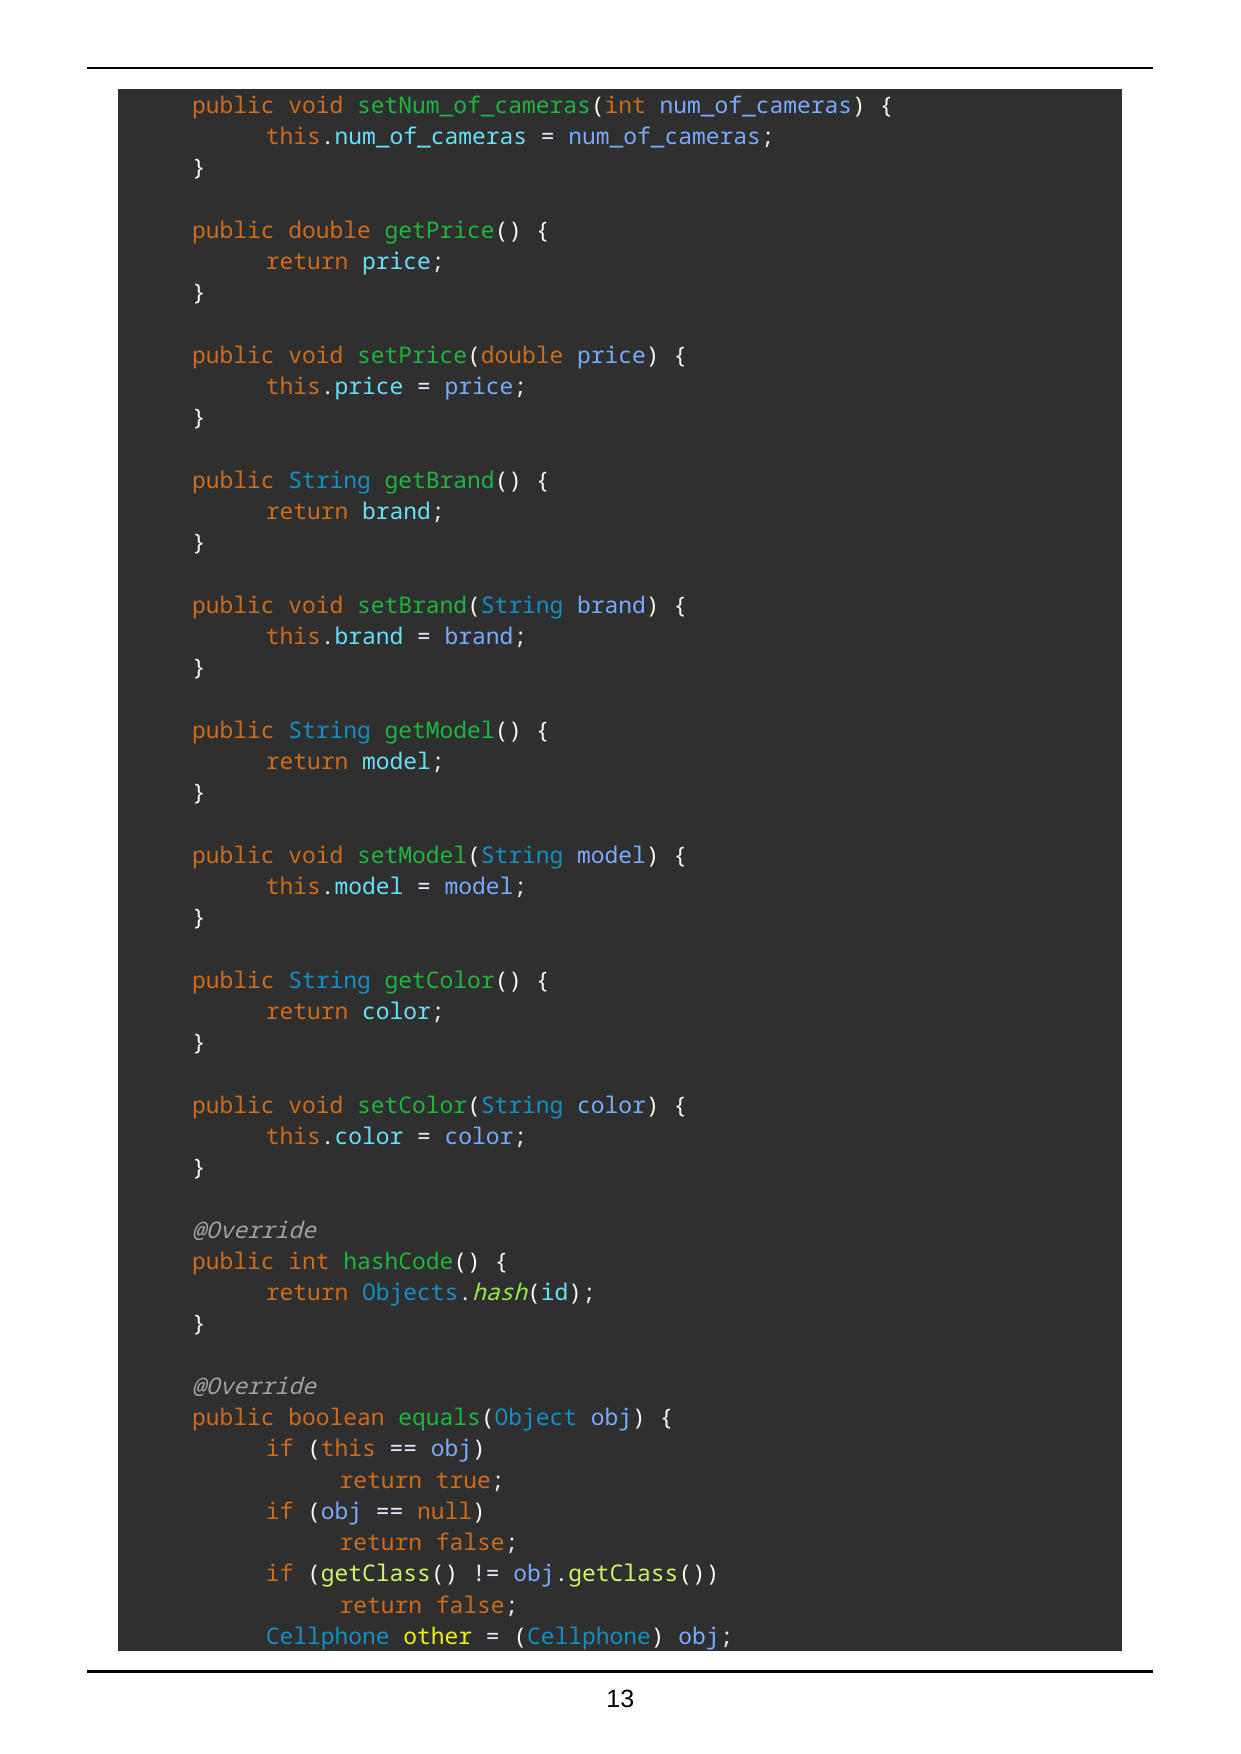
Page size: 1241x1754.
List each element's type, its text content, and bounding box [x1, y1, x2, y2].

text } [118, 526, 1122, 557]
text Cellphone other = (Cellphone) obj; [118, 1620, 1122, 1651]
text return model; [118, 745, 1122, 776]
text if (this == obj) [118, 1432, 1122, 1464]
text @Override [118, 1370, 1122, 1401]
text public String getModel() { [118, 714, 1122, 745]
text } [118, 651, 1122, 682]
text @Override [118, 1214, 1122, 1245]
text this.price = price; [118, 370, 1122, 401]
text this.num_of_cameras = num_of_cameras; [118, 120, 1122, 151]
text public int hashCode() { [118, 1245, 1122, 1276]
text public String getColor() { [118, 964, 1122, 995]
text if (obj == null) [118, 1495, 1122, 1526]
text public void setNum_of_cameras(int num_of_cameras) { [118, 89, 1122, 120]
text return brand; [118, 495, 1122, 526]
text public void setColor(String color) { [118, 1089, 1122, 1120]
text } [118, 1307, 1122, 1339]
text public String getBrand() { [118, 464, 1122, 495]
text this.model = model; [118, 870, 1122, 901]
text } [118, 401, 1122, 432]
text return false; [118, 1526, 1122, 1557]
text public void setBrand(String brand) { [118, 589, 1122, 620]
text public boolean equals(Object obj) { [118, 1401, 1122, 1432]
text } [118, 276, 1122, 307]
text return Objects.hash(id); [118, 1276, 1122, 1307]
text } [118, 1151, 1122, 1182]
text this.brand = brand; [118, 620, 1122, 651]
text public void setModel(String model) { [118, 839, 1122, 870]
text } [118, 901, 1122, 932]
text return true; [118, 1464, 1122, 1495]
text return price; [118, 245, 1122, 276]
text } [118, 1026, 1122, 1057]
text } [118, 776, 1122, 807]
text if (getClass() != obj.getClass()) [118, 1557, 1122, 1589]
text return color; [118, 995, 1122, 1026]
text return false; [118, 1589, 1122, 1620]
text public void setPrice(double price) { [118, 339, 1122, 370]
text this.color = color; [118, 1120, 1122, 1151]
text public double getPrice() { [118, 214, 1122, 245]
text } [118, 151, 1122, 182]
